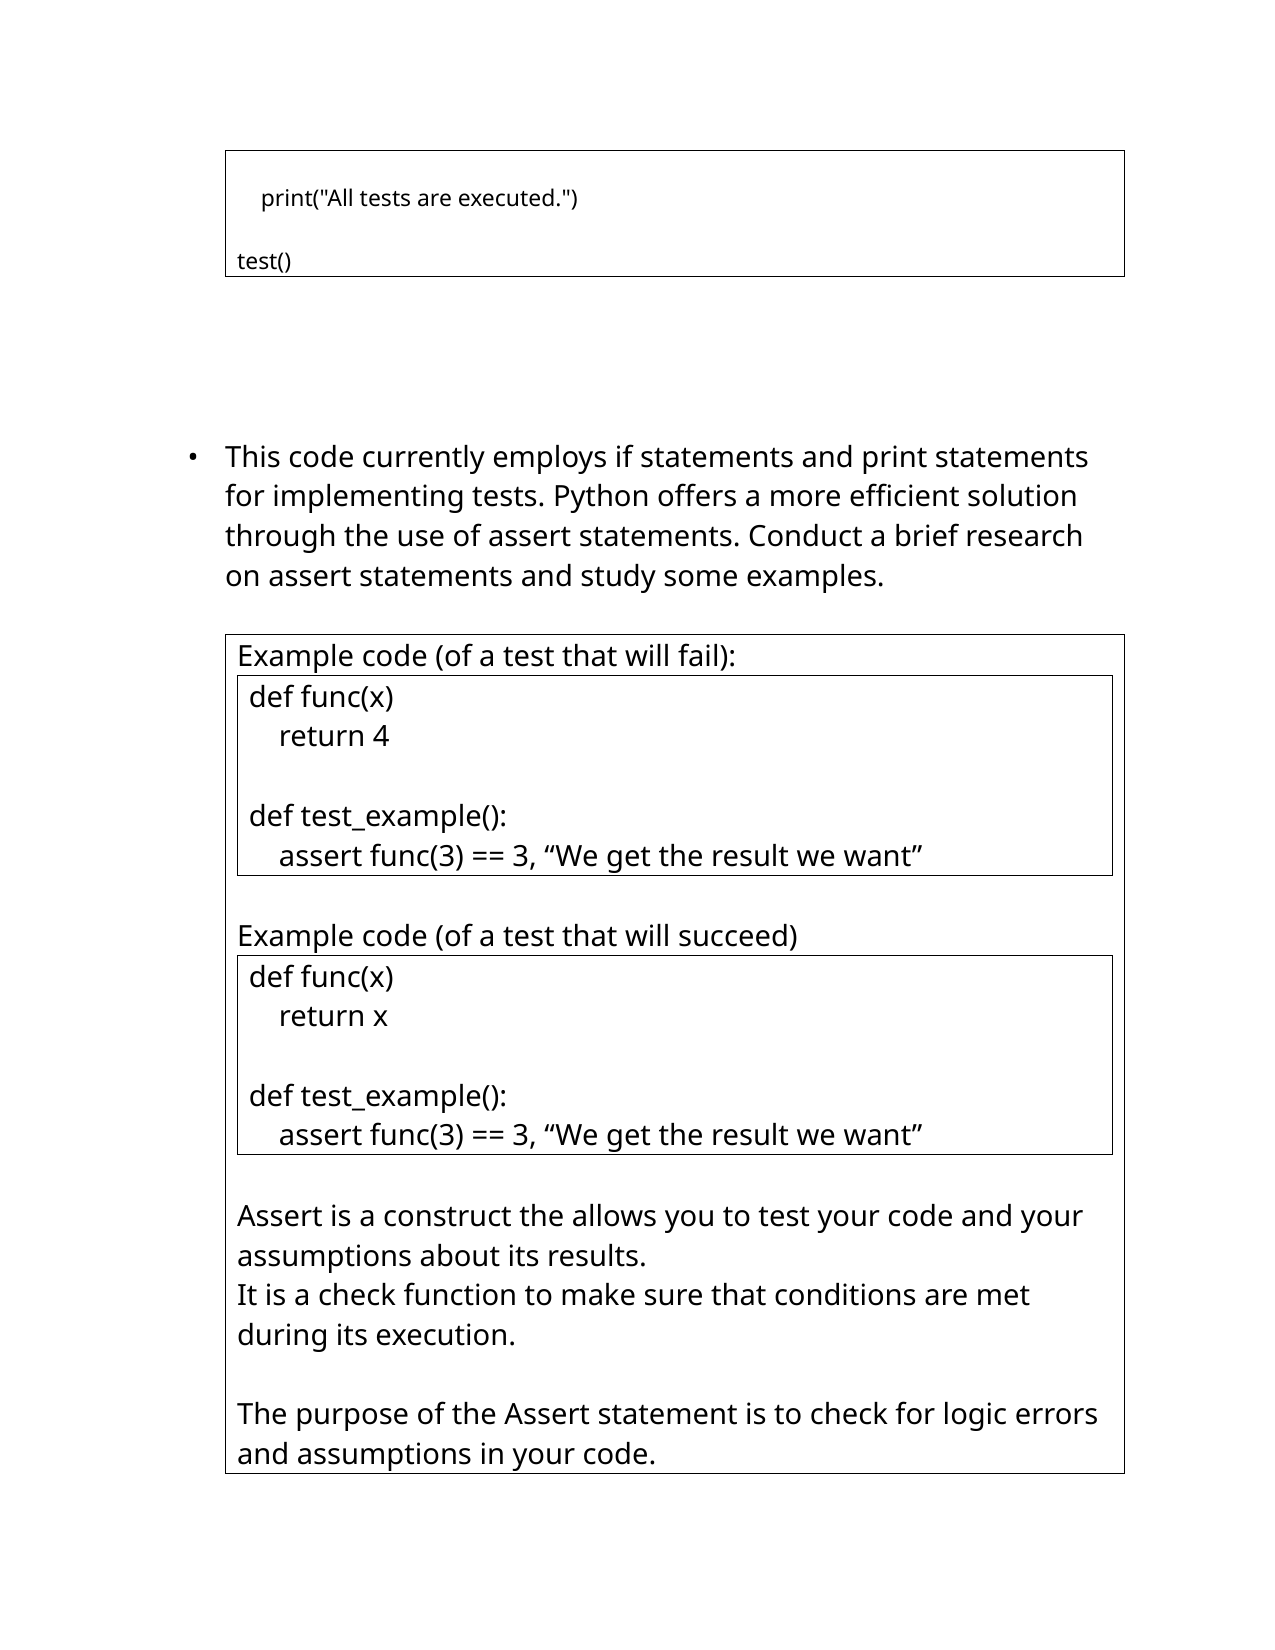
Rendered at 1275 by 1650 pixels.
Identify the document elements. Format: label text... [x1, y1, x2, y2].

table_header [226, 151, 1124, 276]
list This code currently employs if statements and print statements for implementing tests. Python offers a more efficient solution through the use of assert statements. Conduct a brief research on assert statements and study some examples. [187, 436, 1125, 594]
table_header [226, 635, 1124, 1473]
